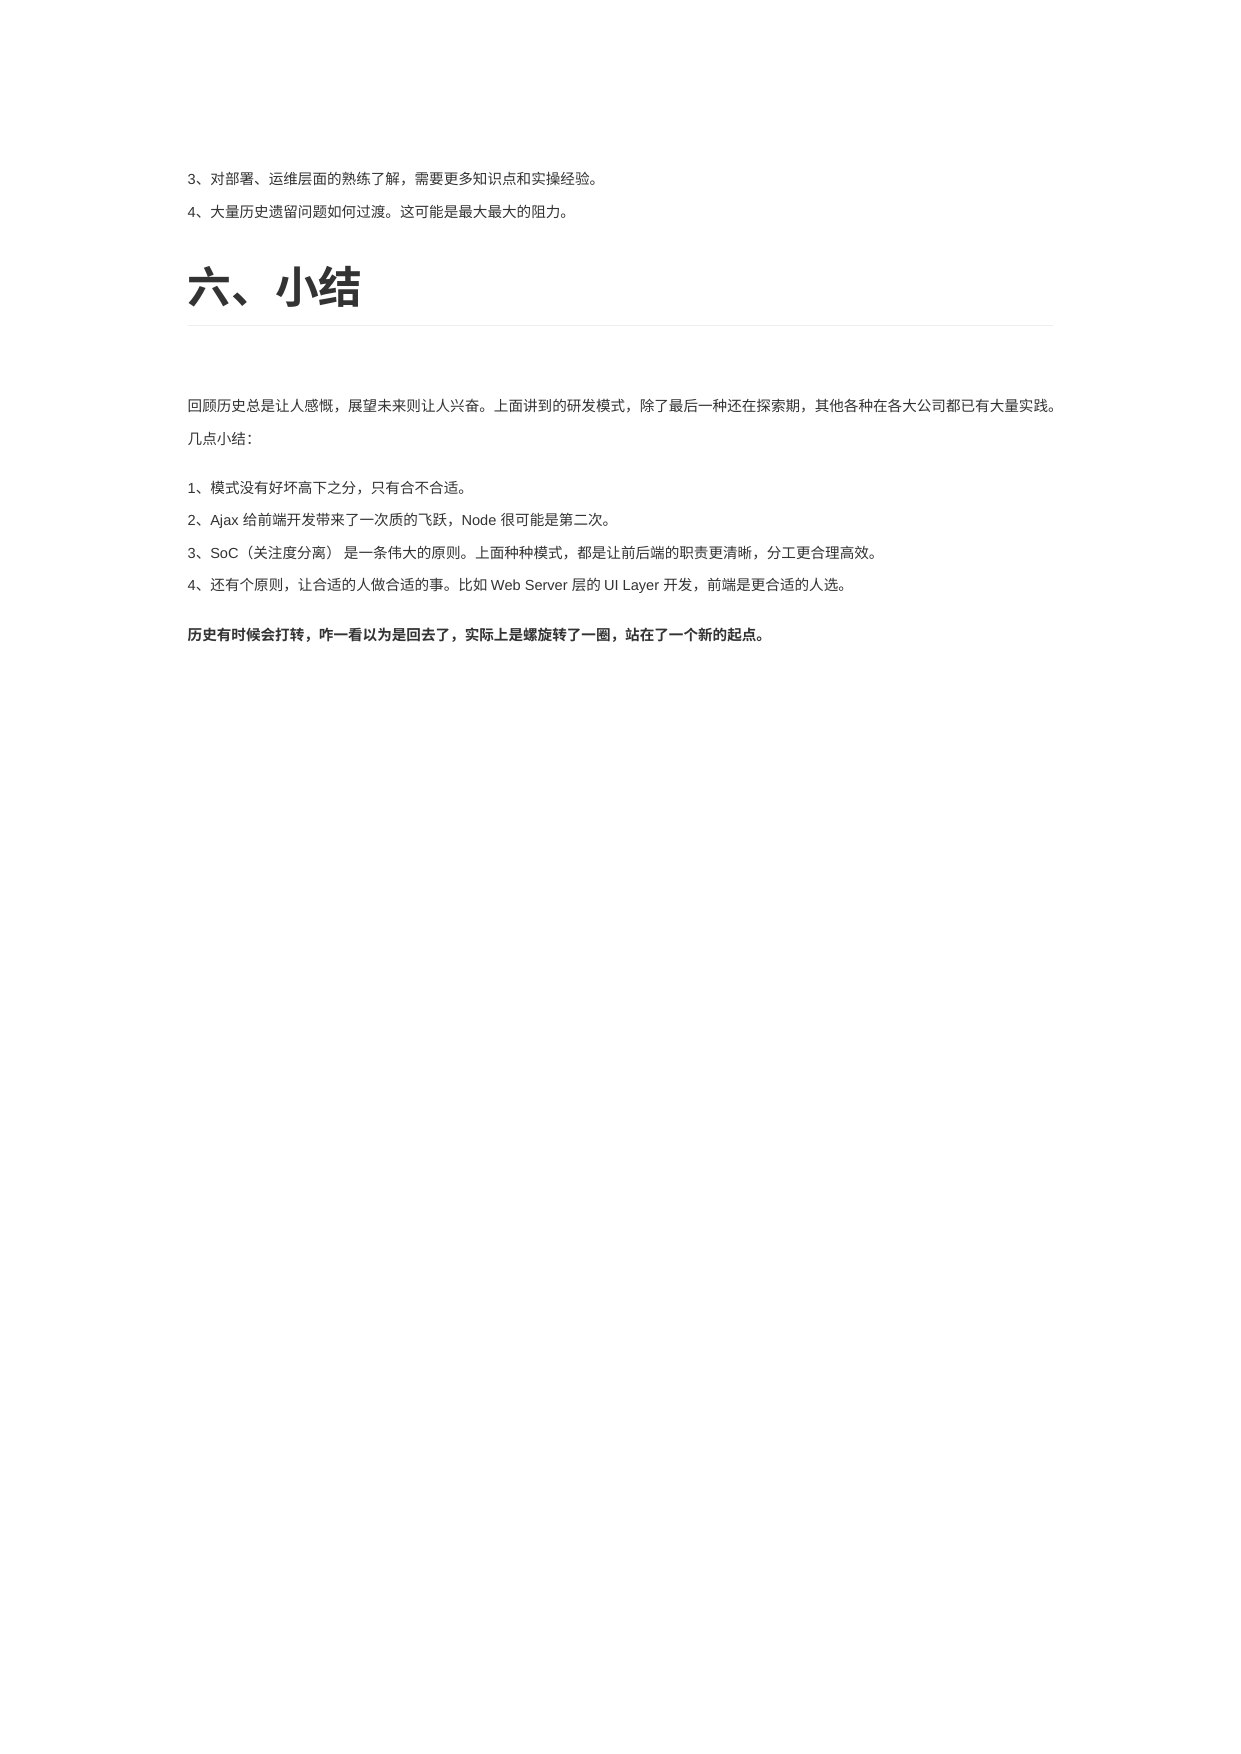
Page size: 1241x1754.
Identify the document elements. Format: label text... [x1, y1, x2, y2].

subtitle 六、小结 [187, 252, 1053, 326]
text 回顾历史总是让人感慨，展望未来则让人兴奋。上面讲到的研发模式，除了最后一种还在探索期，其他各种在各大公司都已有大量实践。几点小结： [187, 389, 1053, 454]
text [187, 162, 1053, 227]
text 历史有时候会打转，咋一看以为是回去了，实际上是螺旋转了一圈，站在了一个新的起点。 [187, 617, 1053, 650]
text 1、模式没有好坏高下之分，只有合不合适。 2、Ajax 给前端开发带来了一次质的飞跃，Node 很可能是第二次。 3、SoC（关注度分离） 是一条伟大的原则。上面种种模式，都是让前后端的职责更清晰，分工更合理高效。 4、还有个原则，让合适的人做合适的事。比如 Web Server 层的 UI Layer 开发，前端是更合适的人选。 [187, 471, 1053, 601]
